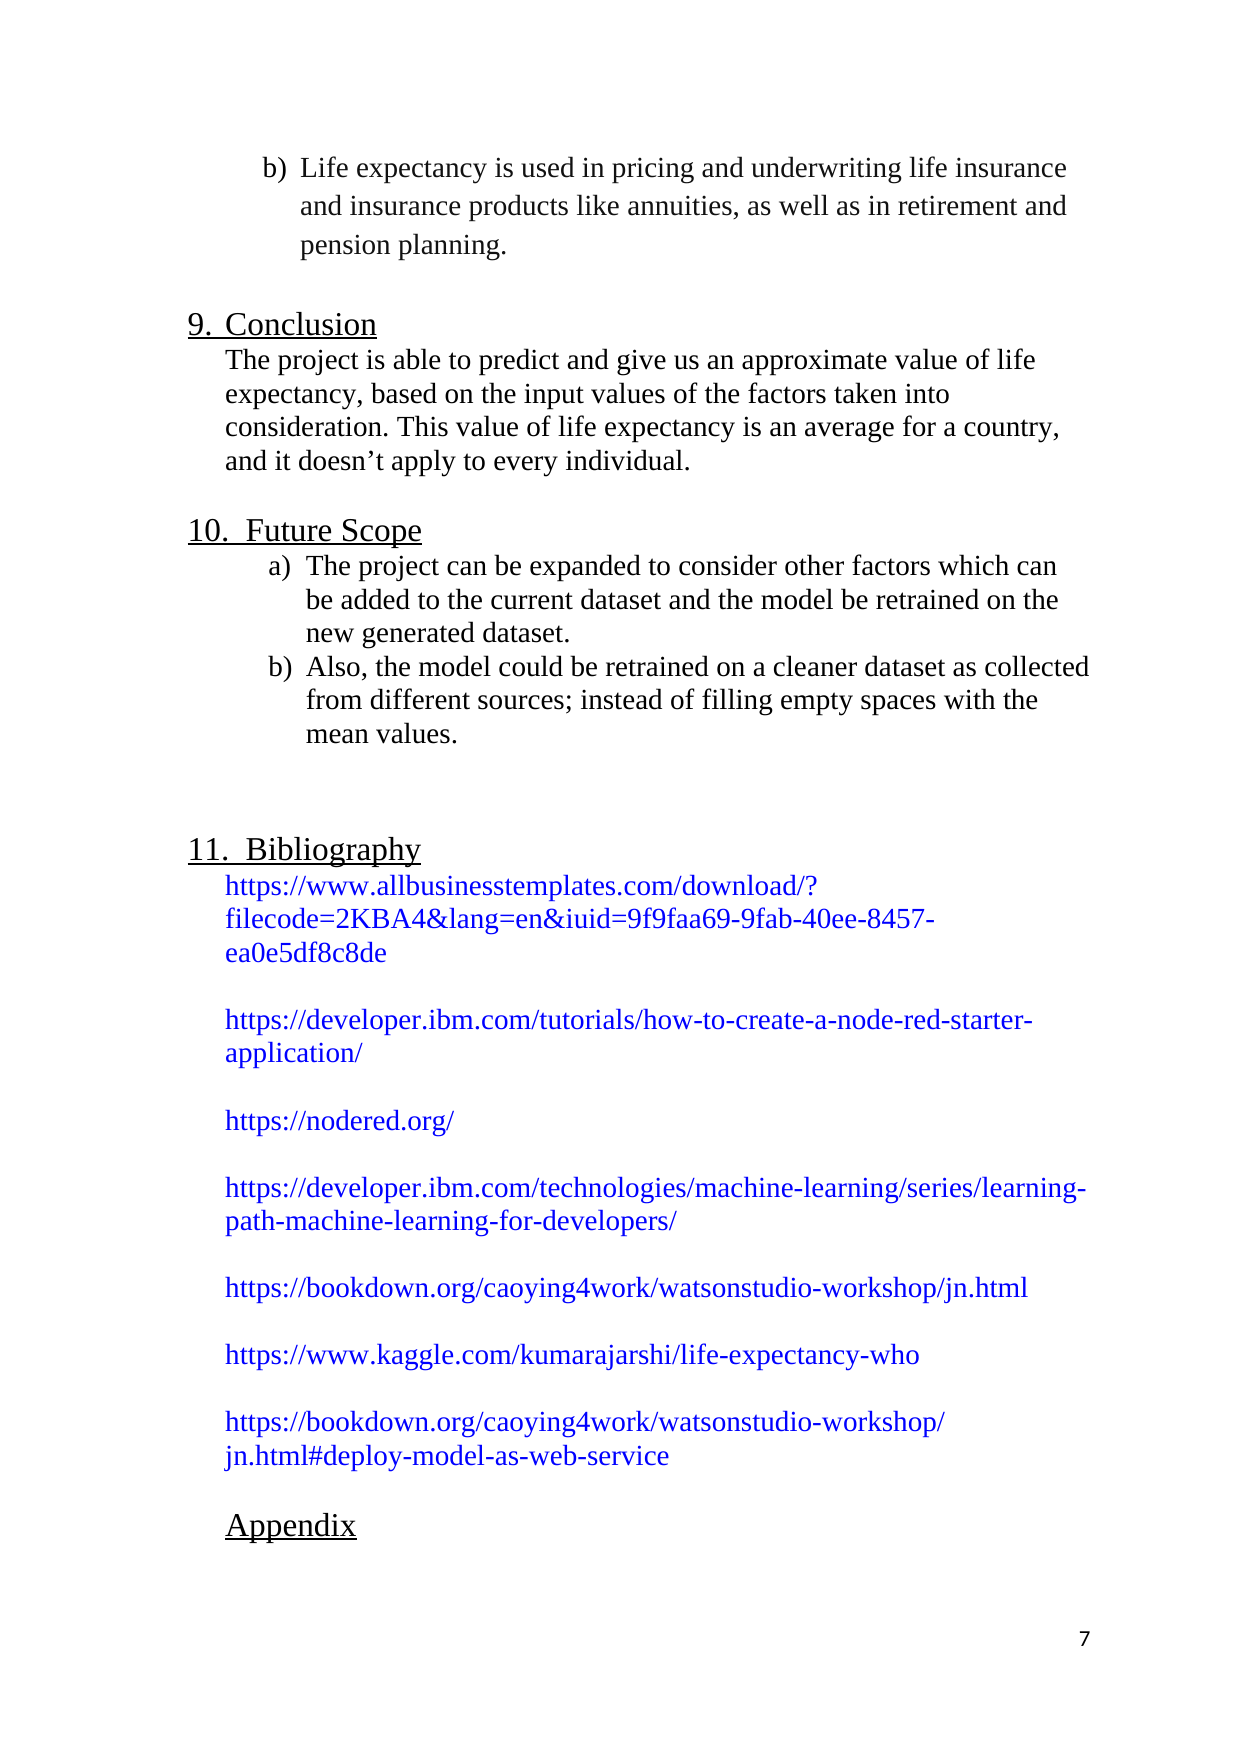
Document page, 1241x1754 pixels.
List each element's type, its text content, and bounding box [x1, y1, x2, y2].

list https://nodered.org/ [225, 1103, 1090, 1136]
list Conclusion [187, 304, 1090, 342]
list The project is able to predict and give us an approximate value of life expectancy, based on the input values of the factors taken into consideration. This value of life expectancy is an average for a country, and it doesn’t apply to every individual. [225, 342, 1090, 476]
list https://developer.ibm.com/technologies/machine-learning/series/learning-path-machine-learning-for-developers/ [225, 1170, 1090, 1237]
list The project can be expanded to consider other factors which can be added to the current dataset and the model be retrained on the new generated dataset. [268, 548, 1090, 649]
list https://www.kaggle.com/kumarajarshi/life-expectancy-who [225, 1337, 1090, 1371]
list https://bookdown.org/caoying4work/watsonstudio-workshop/jn.html#deploy-model-as-web-service [225, 1404, 1090, 1472]
list https://bookdown.org/caoying4work/watsonstudio-workshop/jn.html [225, 1270, 1090, 1304]
list https://www.allbusinesstemplates.com/download/?filecode=2KBA4&lang=en&iuid=9f9faa69-9fab-40ee-8457-ea0e5df8c8de [225, 868, 1090, 968]
list Bibliography [187, 829, 1090, 868]
list Future Scope [187, 510, 1090, 548]
list Appendix [225, 1505, 1090, 1543]
list Life expectancy is used in pricing and underwriting life insurance and insurance products like annuities, as well as in retirement and pension planning. [262, 150, 1090, 261]
list Also, the model could be retrained on a cleaner dataset as collected from different sources; instead of filling empty spaces with the mean values. [268, 649, 1090, 749]
list https://developer.ibm.com/tutorials/how-to-create-a-node-red-starter-application/ [225, 1002, 1090, 1069]
